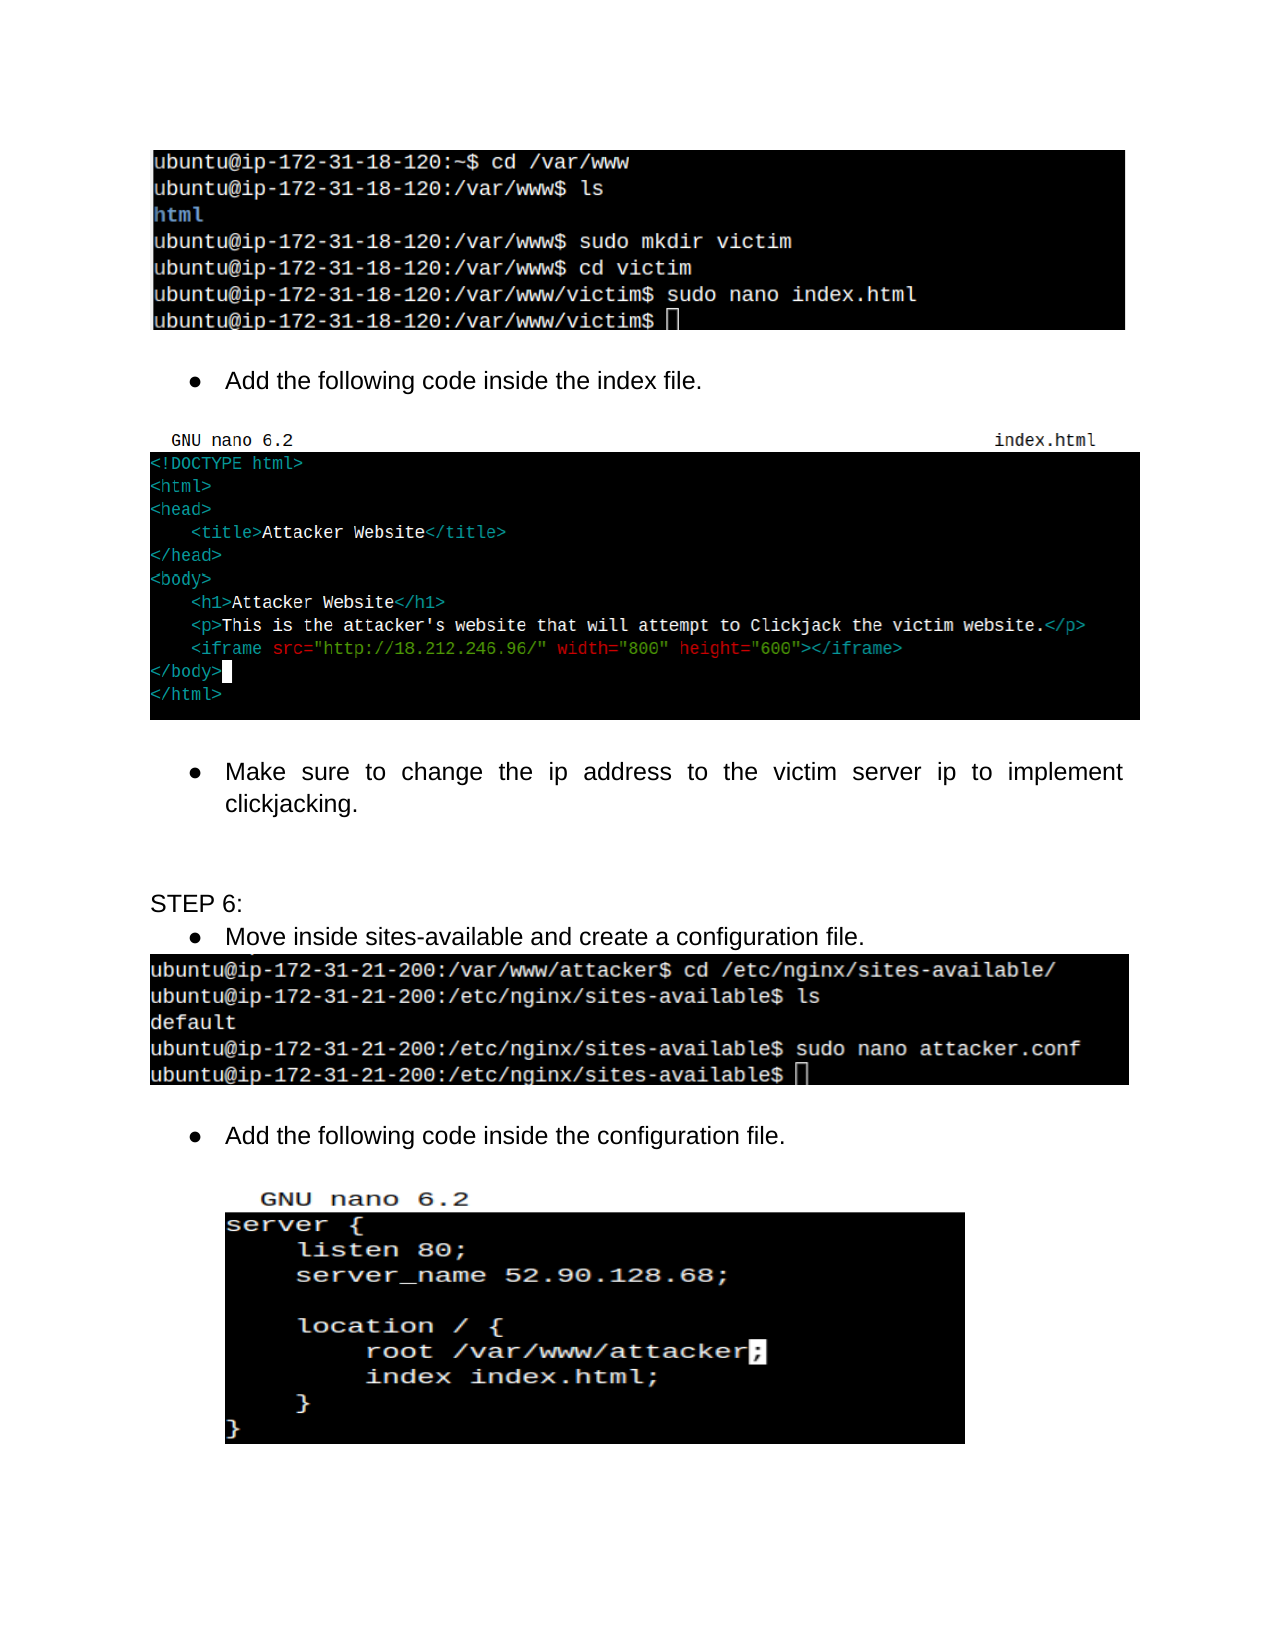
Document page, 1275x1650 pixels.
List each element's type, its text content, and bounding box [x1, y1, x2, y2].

list Make sure to change the ip address to the victim server ip to implement clickjacking. [187, 756, 1125, 818]
list Move inside sites-available and create a configuration file. [187, 922, 1125, 950]
picture [150, 432, 1140, 720]
text STEP 6: [150, 888, 1125, 917]
list Add the following code inside the configuration file. [187, 1121, 1125, 1150]
picture [150, 150, 1125, 330]
picture [225, 1187, 965, 1444]
picture [150, 954, 1129, 1085]
list Add the following code inside the index file. [187, 366, 1125, 395]
